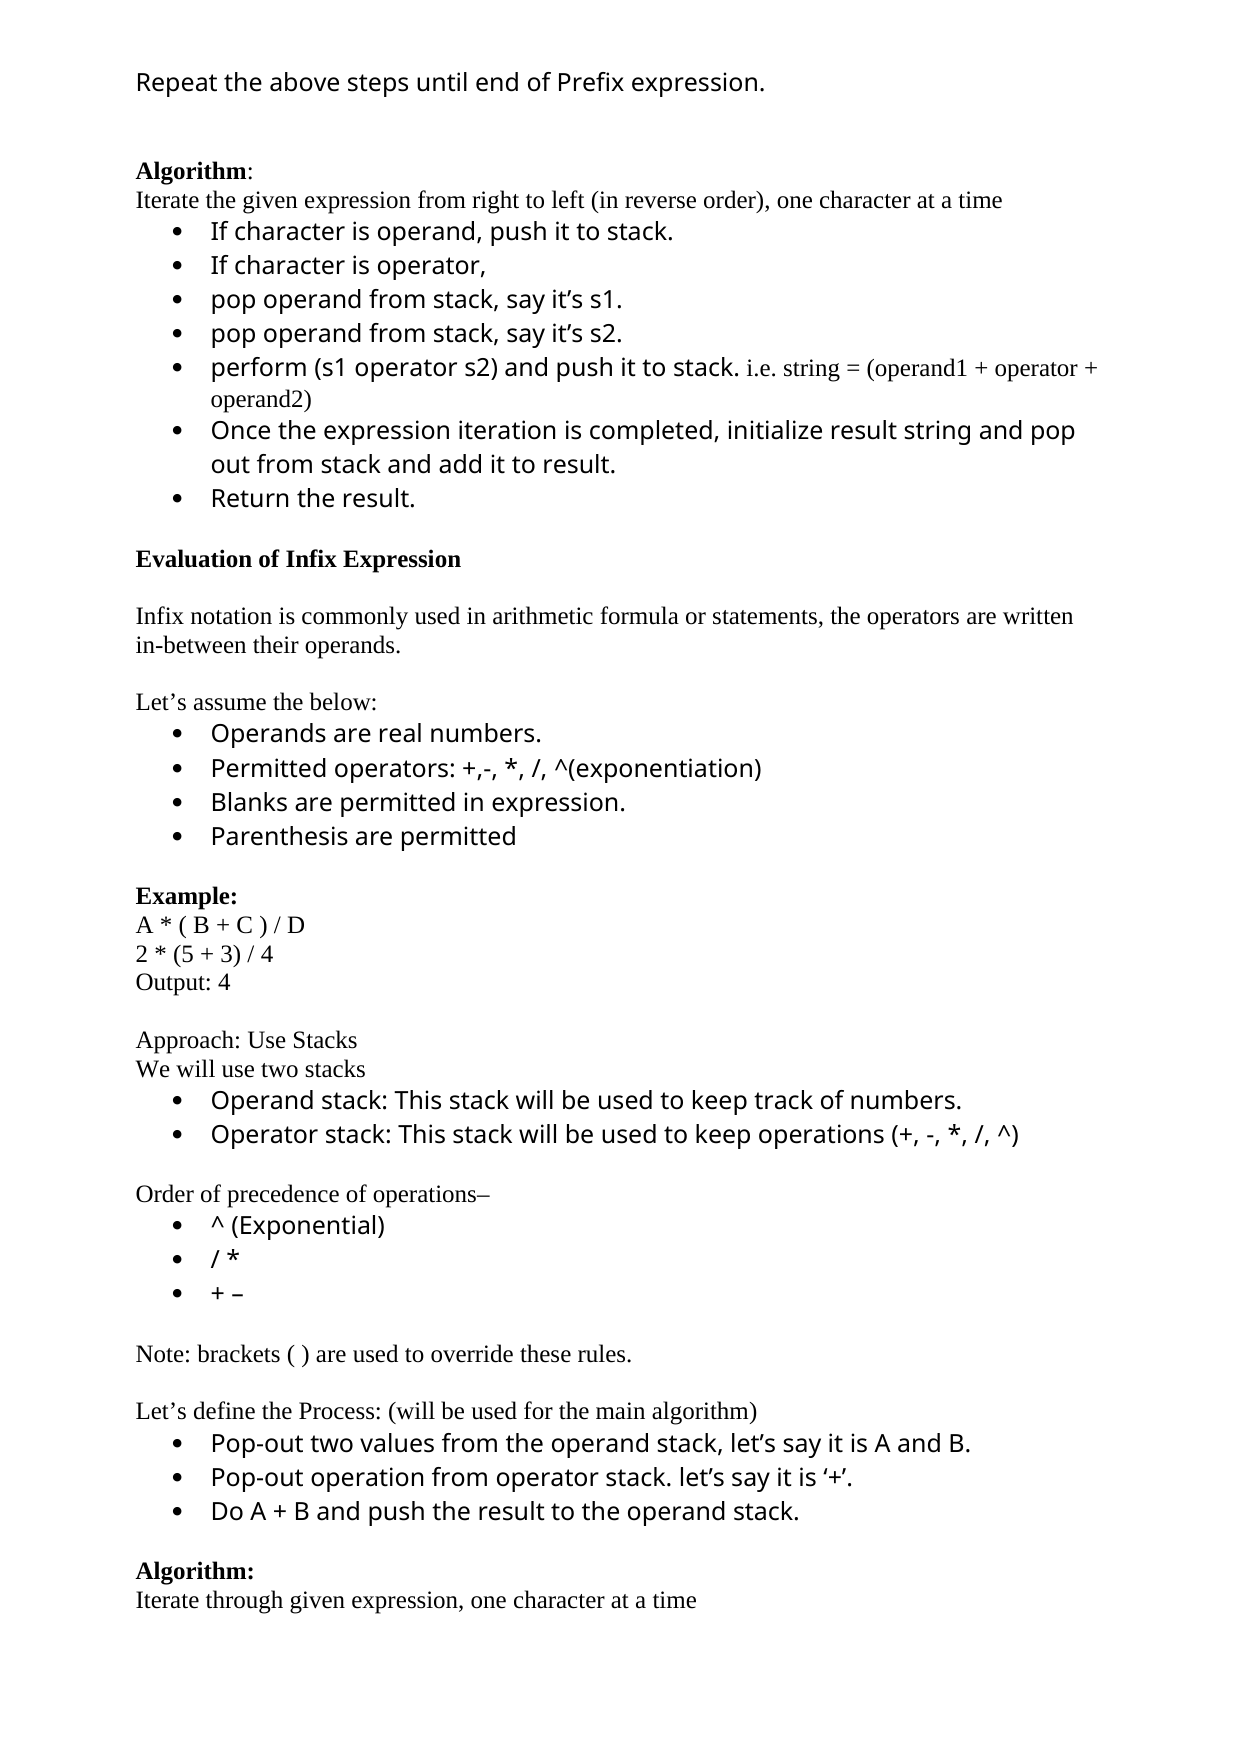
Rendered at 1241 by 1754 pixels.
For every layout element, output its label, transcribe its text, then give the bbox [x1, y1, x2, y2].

text 2 * (5 + 3) / 4 [135, 939, 1105, 967]
text Let’s define the Process: (will be used for the main algorithm) [135, 1396, 1105, 1425]
text Iterate through given expression, one character at a time [135, 1585, 1105, 1614]
text A * ( B + C ) / D [135, 910, 1105, 939]
text Algorithm: [135, 1556, 1105, 1585]
text Let’s assume the below: [135, 687, 1105, 716]
text Approach: Use Stacks [135, 1025, 1105, 1054]
text We will use two stacks [135, 1054, 1105, 1082]
text Note: brackets ( ) are used to override these rules. [135, 1339, 1105, 1368]
text Order of precedence of operations– [135, 1179, 1105, 1208]
text Example: [135, 881, 1105, 910]
text Iterate the given expression from right to left (in reverse order), one character at a time [135, 185, 1105, 214]
text Output: 4 [135, 967, 1105, 996]
text Evaluation of Infix Expression [135, 544, 1105, 572]
text Infix notation is commonly used in arithmetic formula or statements, the operators are written in-between their operands. [135, 601, 1105, 659]
list i.e. string = (operand1 + operator + operand2) [173, 350, 1105, 413]
text Algorithm: [135, 156, 1105, 185]
